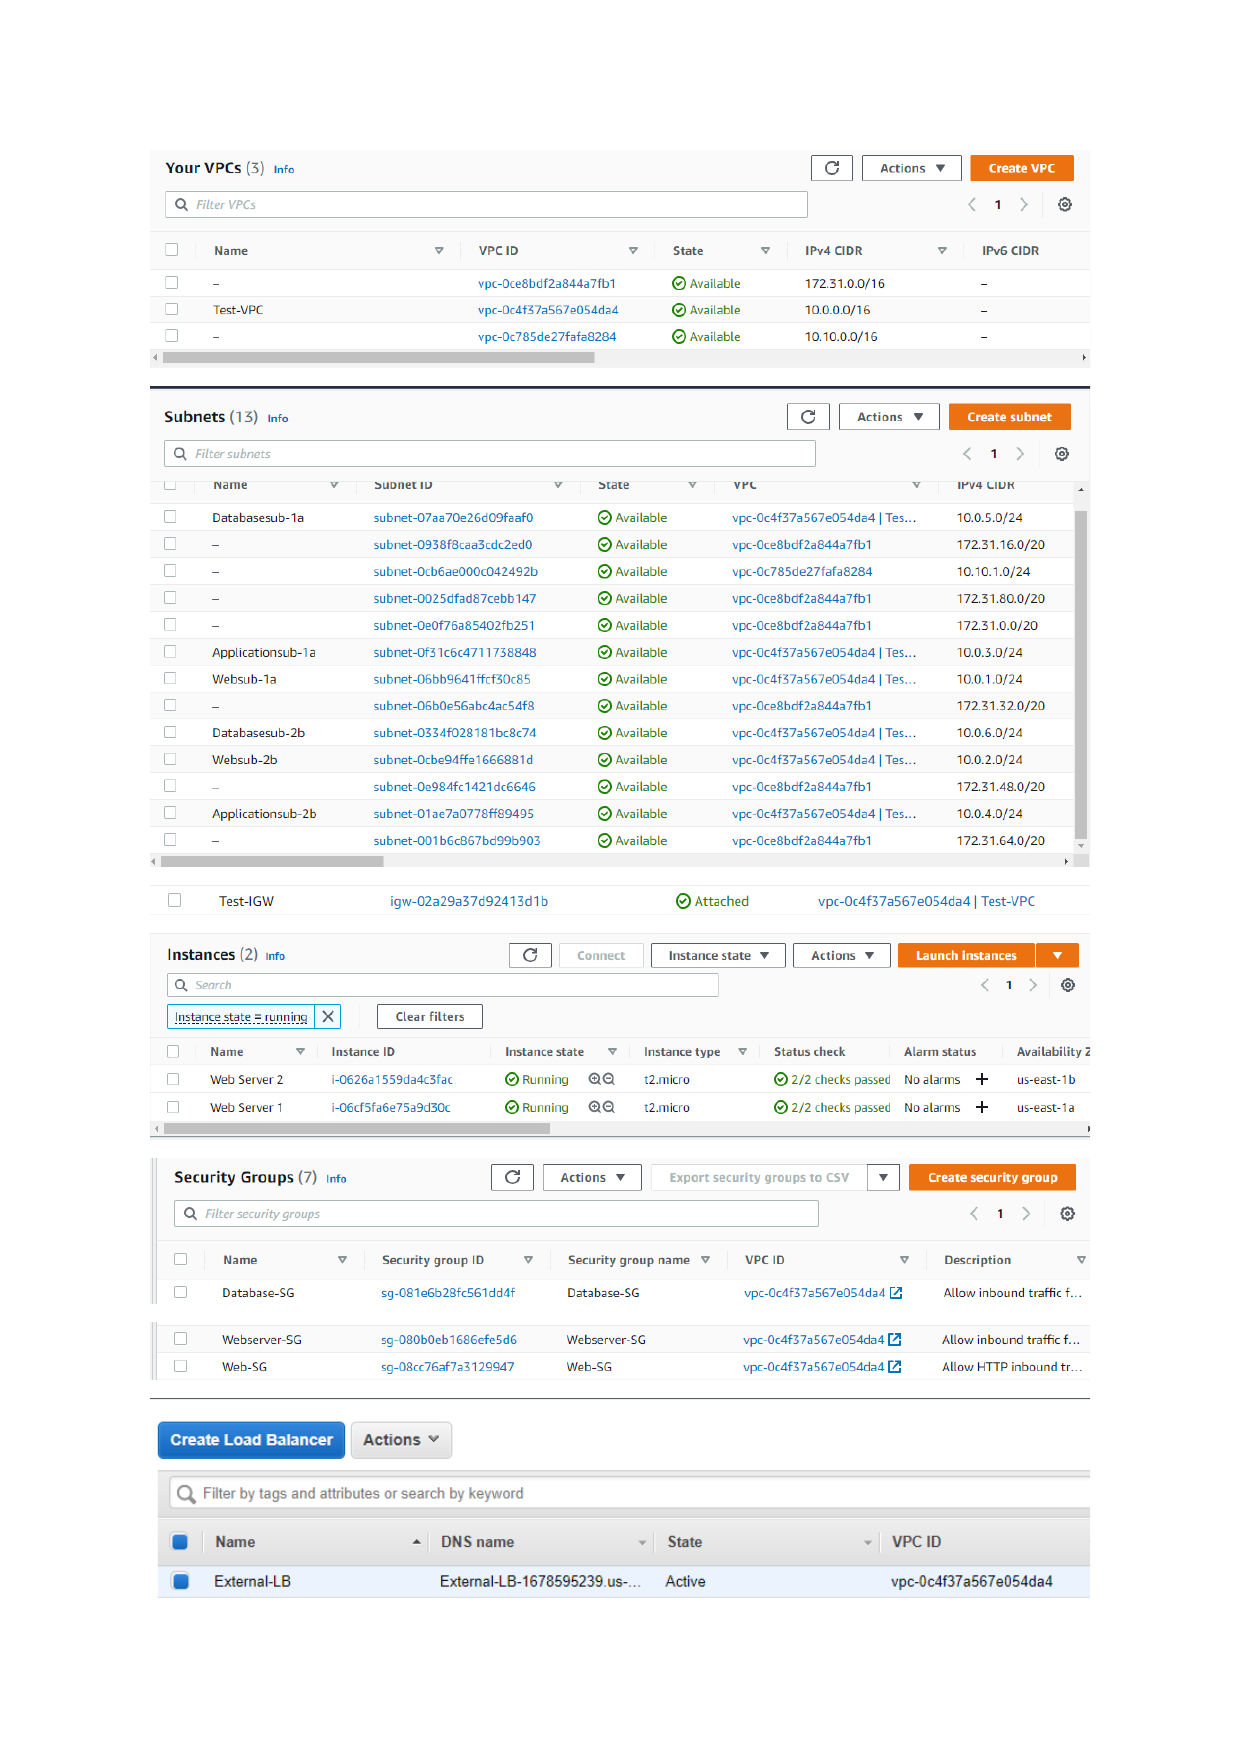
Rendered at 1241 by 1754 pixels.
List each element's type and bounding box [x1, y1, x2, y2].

picture [150, 933, 1091, 1140]
picture [150, 1322, 1091, 1380]
picture [150, 150, 1091, 368]
picture [150, 885, 1091, 915]
picture [150, 386, 1091, 867]
picture [150, 1158, 1091, 1304]
picture [150, 1398, 1091, 1598]
